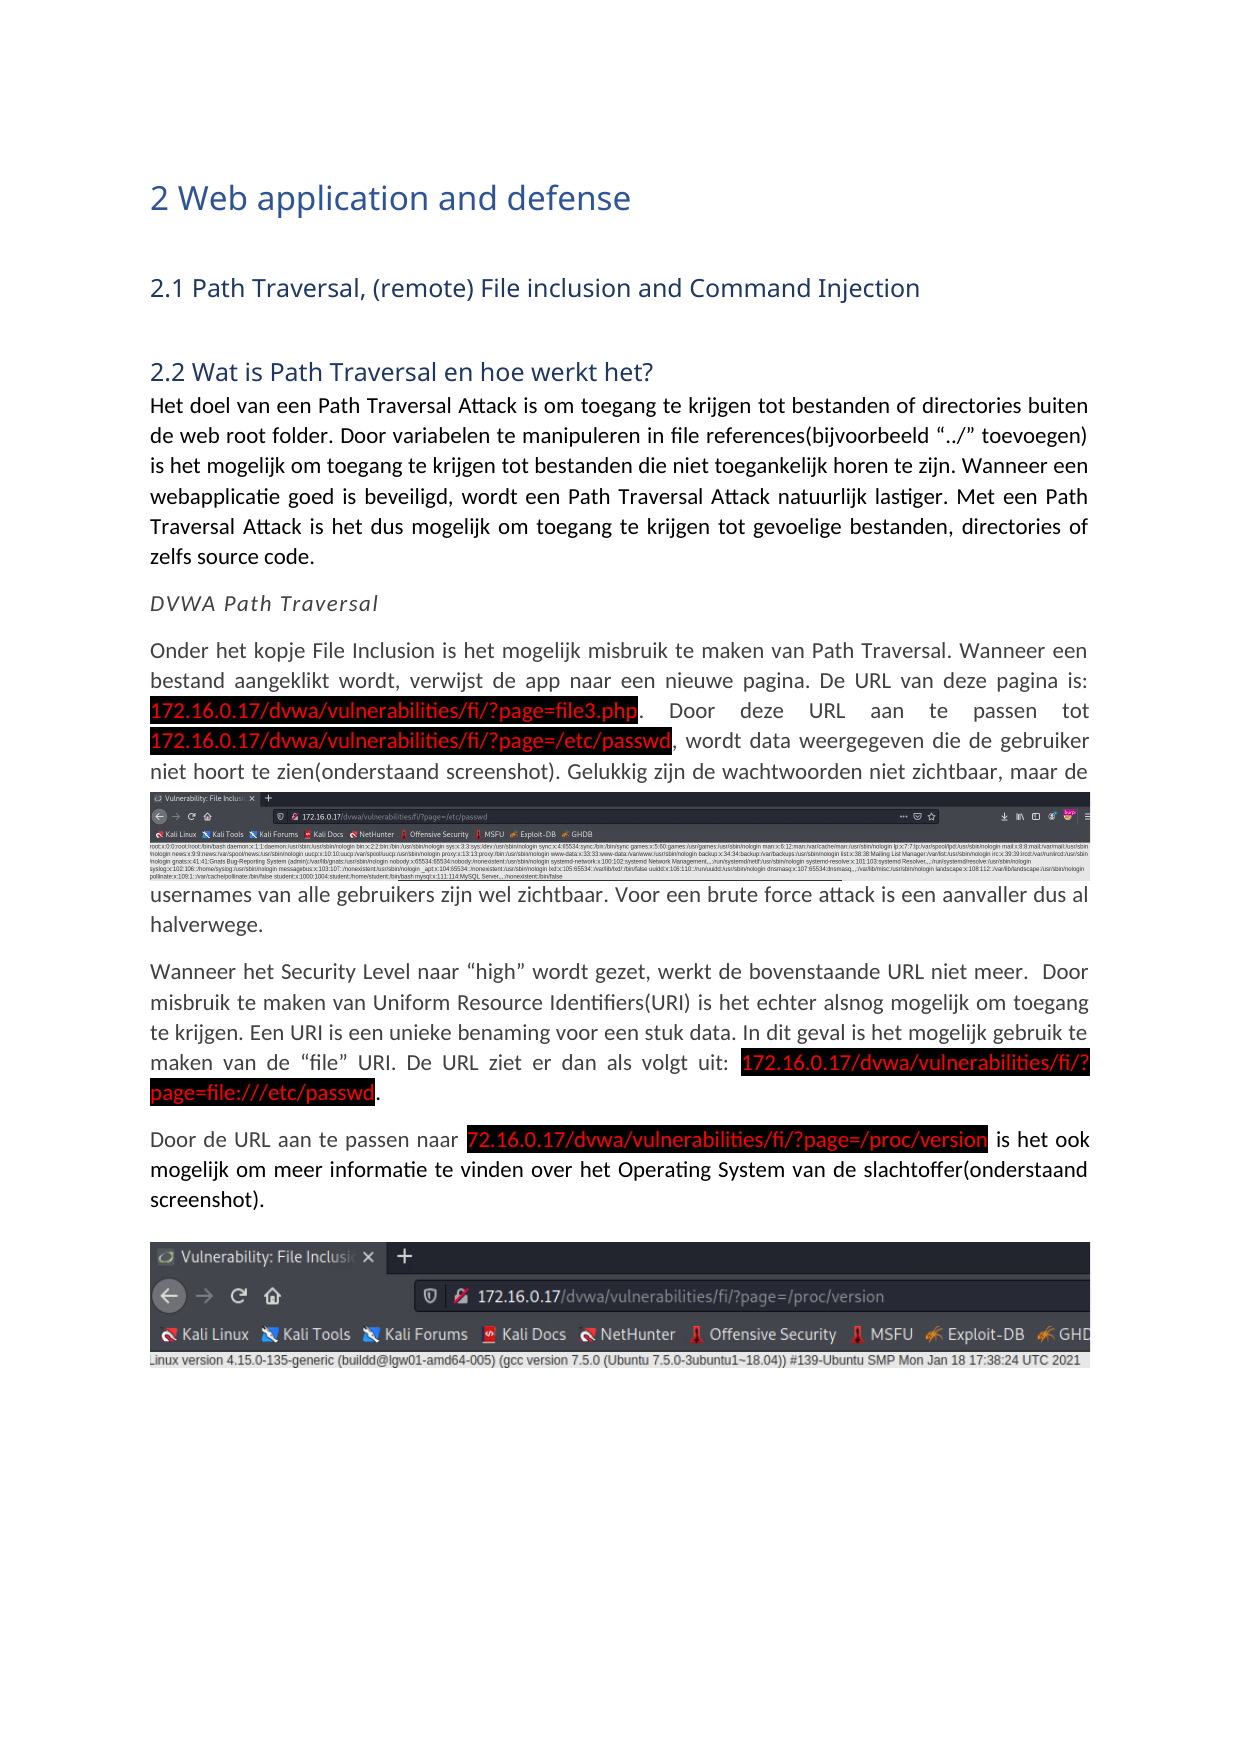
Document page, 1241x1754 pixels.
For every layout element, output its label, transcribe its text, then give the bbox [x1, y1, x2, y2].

text Onder het kopje File Inclusion is het mogelijk misbruik te maken van Path Traversal. Wanneer een bestand aangeklikt wordt, verwijst de app naar een nieuwe pagina. De URL van deze pagina is: 172.16.0.17/dvwa/vulnerabilities/fi/?page=file3.php. Door deze URL aan te passen tot 172.16.0.17/dvwa/vulnerabilities/fi/?page=/etc/passwd, wordt data weergegeven die de gebruiker niet hoort te zien(onderstaand screenshot). Gelukkig zijn de wachtwoorden niet zichtbaar, maar de usernames van alle gebruikers zijn wel zichtbaar. Voor een brute force attack is een aanvaller dus al halverwege. [150, 881, 1090, 939]
text Wanneer het Security Level naar “high” wordt gezet, werkt de bovenstaande URL niet meer. Door misbruik te maken van Uniform Resource Identifiers(URI) is het echter alsnog mogelijk om toegang te krijgen. Een URI is een unieke benaming voor een stuk data. In dit geval is het mogelijk gebruik te maken van de “file” URI. De URL ziet er dan als volgt uit: 172.16.0.17/dvwa/vulnerabilities/fi/?page=file:///etc/passwd. [150, 957, 1090, 1106]
subtitle DVWA Path Traversal [150, 589, 1090, 617]
text Door de URL aan te passen naar 72.16.0.17/dvwa/vulnerabilities/fi/?page=/proc/version is het ook mogelijk om meer informatie te vinden over het Operating System van de slachtoffer(onderstaand screenshot). [150, 1125, 1090, 1214]
subtitle 2.2 Wat is Path Traversal en hoe werkt het? [150, 354, 1090, 388]
subtitle 2.1 Path Traversal, (remote) File inclusion and Command Injection [150, 271, 1090, 305]
text Het doel van een Path Traversal Attack is om toegang te krijgen tot bestanden of directories buiten de web root folder. Door variabelen te manipuleren in file references(bijvoorbeeld “../” toevoegen) is het mogelijk om toegang te krijgen tot bestanden die niet toegankelijk horen te zijn. Wanneer een webapplicatie goed is beveiligd, wordt een Path Traversal Attack natuurlijk lastiger. Met een Path Traversal Attack is het dus mogelijk om toegang te krijgen tot gevoelige bestanden, directories of zelfs source code. [150, 391, 1090, 570]
subtitle 2 Web application and defense [150, 175, 1090, 220]
text Onder het kopje File Inclusion is het mogelijk misbruik te maken van Path Traversal. Wanneer een bestand aangeklikt wordt, verwijst de app naar een nieuwe pagina. De URL van deze pagina is: 172.16.0.17/dvwa/vulnerabilities/fi/?page=file3.php. Door deze URL aan te passen tot 172.16.0.17/dvwa/vulnerabilities/fi/?page=/etc/passwd, wordt data weergegeven die de gebruiker niet hoort te zien(onderstaand screenshot). Gelukkig zijn de wachtwoorden niet zichtbaar, maar de usernames van alle gebruikers zijn wel zichtbaar. Voor een brute force attack is een aanvaller dus al halverwege. [150, 636, 1090, 792]
